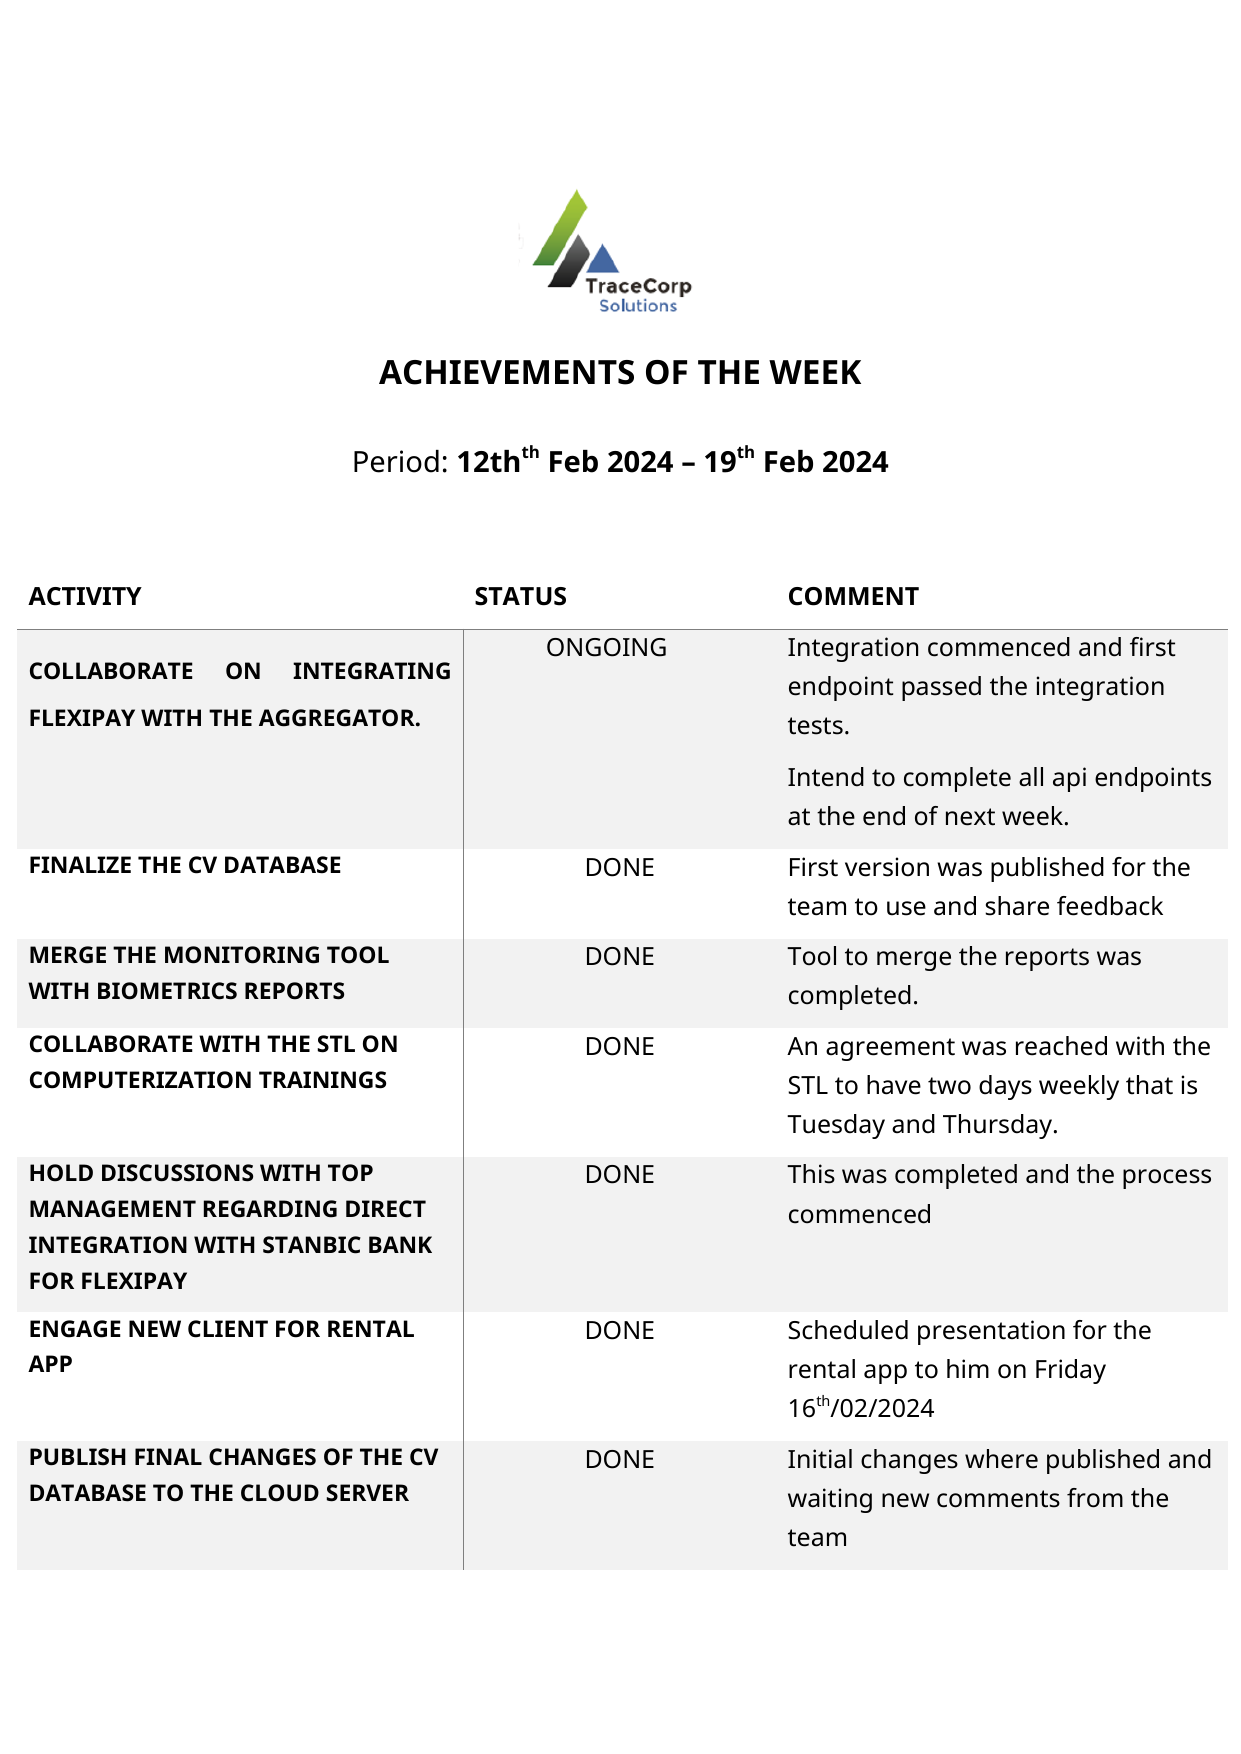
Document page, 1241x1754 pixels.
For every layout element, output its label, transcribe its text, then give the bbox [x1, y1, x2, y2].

table_header Status [463, 578, 776, 628]
table_cell DONE [464, 1313, 776, 1441]
table_header Activity [17, 578, 463, 628]
table_cell Tool to merge the reports was completed. [776, 939, 1228, 1028]
table_cell Engage new client for rental app [17, 1313, 463, 1441]
table_cell Publish final changes of the CV database to the cloud server [17, 1441, 463, 1570]
table_cell DONE [464, 849, 776, 939]
table_cell DONE [464, 1441, 776, 1570]
table_cell Scheduled presentation for the rental app to him on Friday 16th/02/2024 [776, 1313, 1228, 1441]
table_header comment [776, 578, 1228, 628]
picture [518, 150, 722, 322]
table_cell Collaborate on integrating Flexipay with the aggregator. [17, 630, 463, 849]
table_cell DONE [464, 939, 776, 1028]
table_cell Hold discussions with top management regarding direct integration with Stanbic bank for Flexipay [17, 1157, 463, 1312]
text ACHIEVEMENTS OF THE WEEK [150, 349, 1090, 394]
table_cell DONE [464, 1157, 776, 1312]
table_cell Merge the monitoring tool with biometrics reports [17, 939, 463, 1028]
table_cell Initial changes where published and waiting new comments from the team [776, 1441, 1228, 1570]
table_cell DONE [464, 1028, 776, 1157]
table_cell An agreement was reached with the STL to have two days weekly that is Tuesday and Thursday. [776, 1028, 1228, 1157]
table_cell ONGOING [464, 630, 776, 849]
table_cell Integration commenced and first endpoint passed the integration tests. Intend to complete all api endpoints at the end of next week. [776, 630, 1228, 849]
table_cell This was completed and the process commenced [776, 1157, 1228, 1312]
table_cell Finalize the CV database [17, 849, 463, 939]
table_cell First version was published for the team to use and share feedback [776, 849, 1228, 939]
text Period: 12thth Feb 2024 – 19th Feb 2024 [150, 441, 1090, 481]
table_cell Collaborate with the STL on computerization trainings [17, 1028, 463, 1157]
